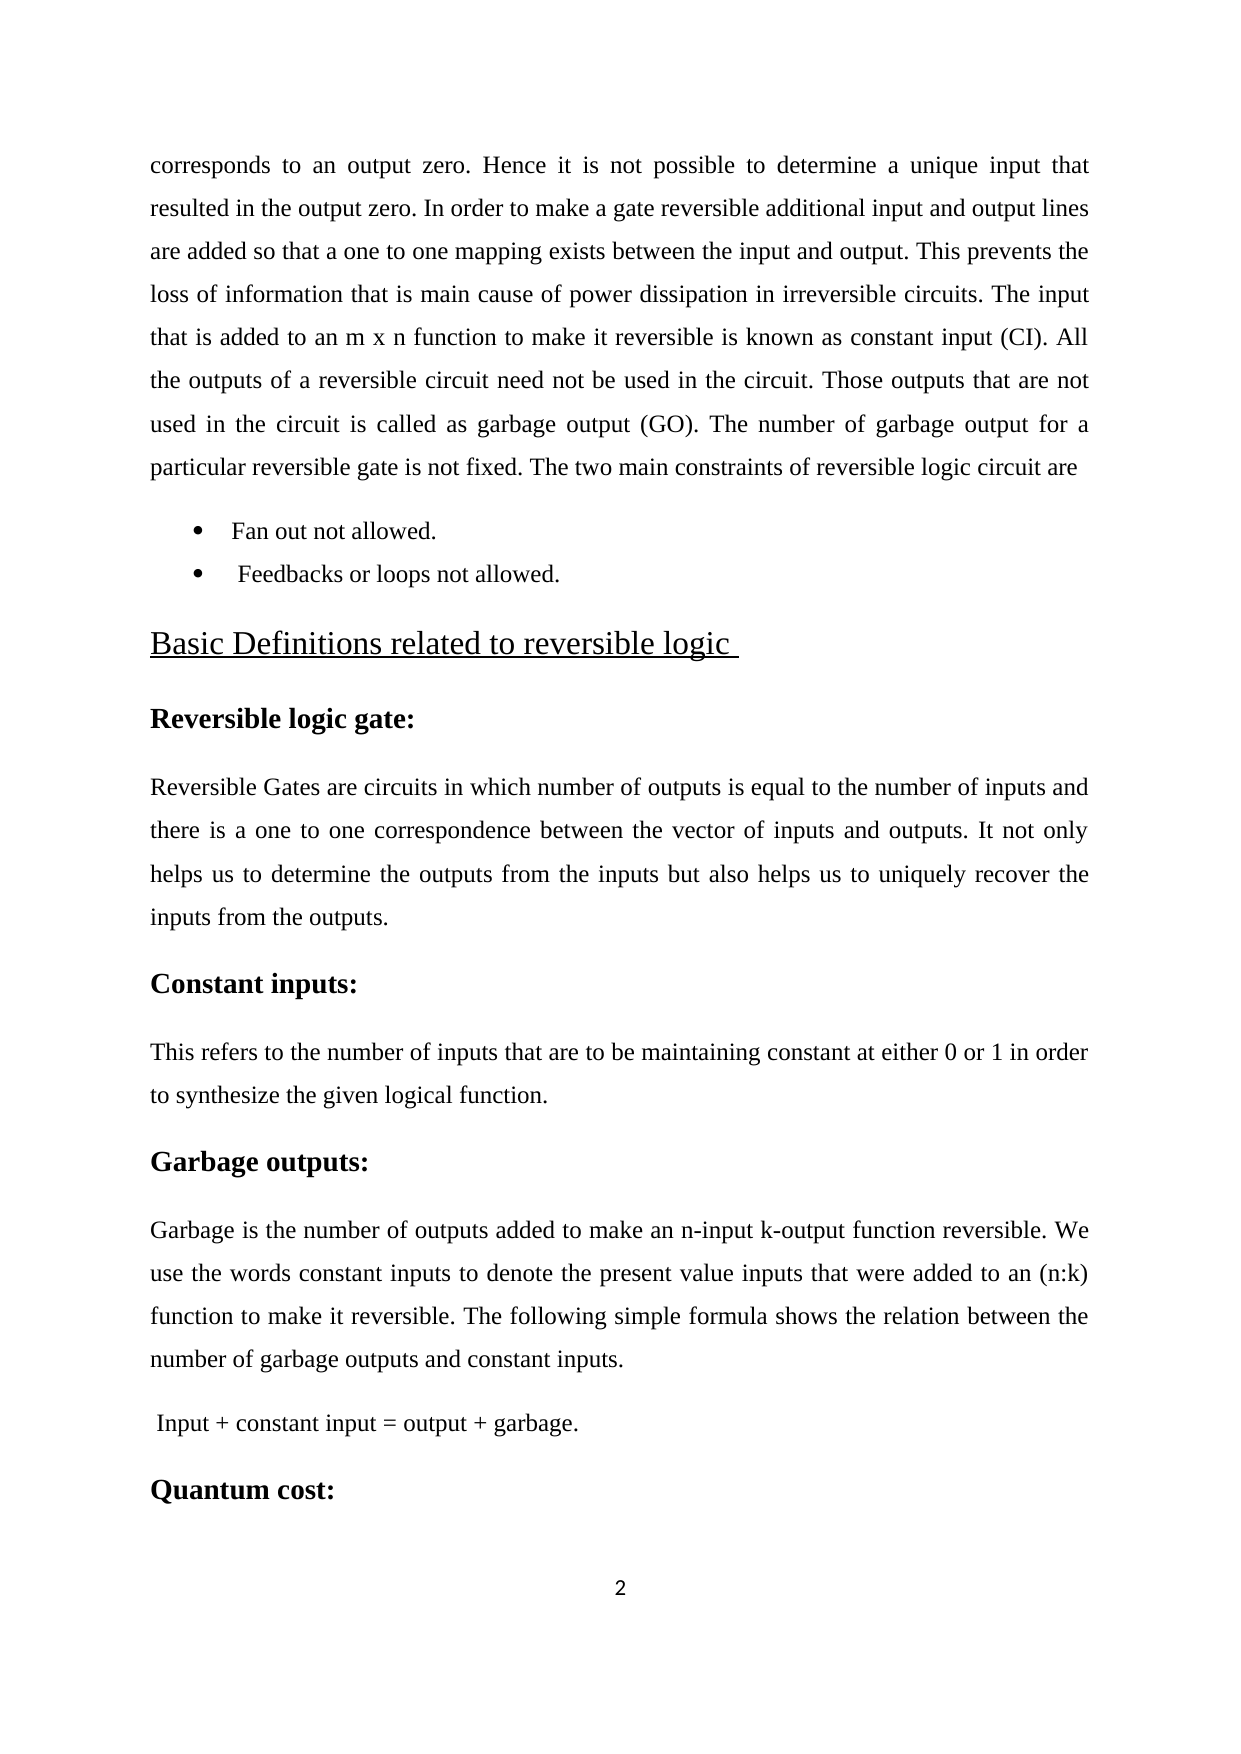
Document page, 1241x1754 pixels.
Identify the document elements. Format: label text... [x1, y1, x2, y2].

text Quantum cost: [150, 1472, 1090, 1506]
text Input + constant input = output + garbage. [150, 1408, 1090, 1437]
text Garbage outputs: [150, 1144, 1090, 1177]
text Reversible logic gate: [150, 701, 1090, 735]
text Constant inputs: [150, 966, 1090, 999]
list Feedbacks or loops not allowed. [194, 559, 1090, 588]
text Basic Definitions related to reversible logic [150, 623, 1090, 661]
text Garbage is the number of outputs added to make an n-input k-output function reversible. We use the words constant inputs to denote the present value inputs that were added to an (n:k) function to make it reversible. The following simple formula shows the relation between the number of garbage outputs and constant inputs. [150, 1215, 1090, 1373]
text This refers to the number of inputs that are to be maintaining constant at either 0 or 1 in order to synthesize the given logical function. [150, 1037, 1090, 1109]
text Reversible Gates are circuits in which number of outputs is equal to the number of inputs and there is a one to one correspondence between the vector of inputs and outputs. It not only helps us to determine the outputs from the inputs but also helps us to uniquely recover the inputs from the outputs. [150, 772, 1090, 931]
list Fan out not allowed. [194, 516, 1090, 544]
